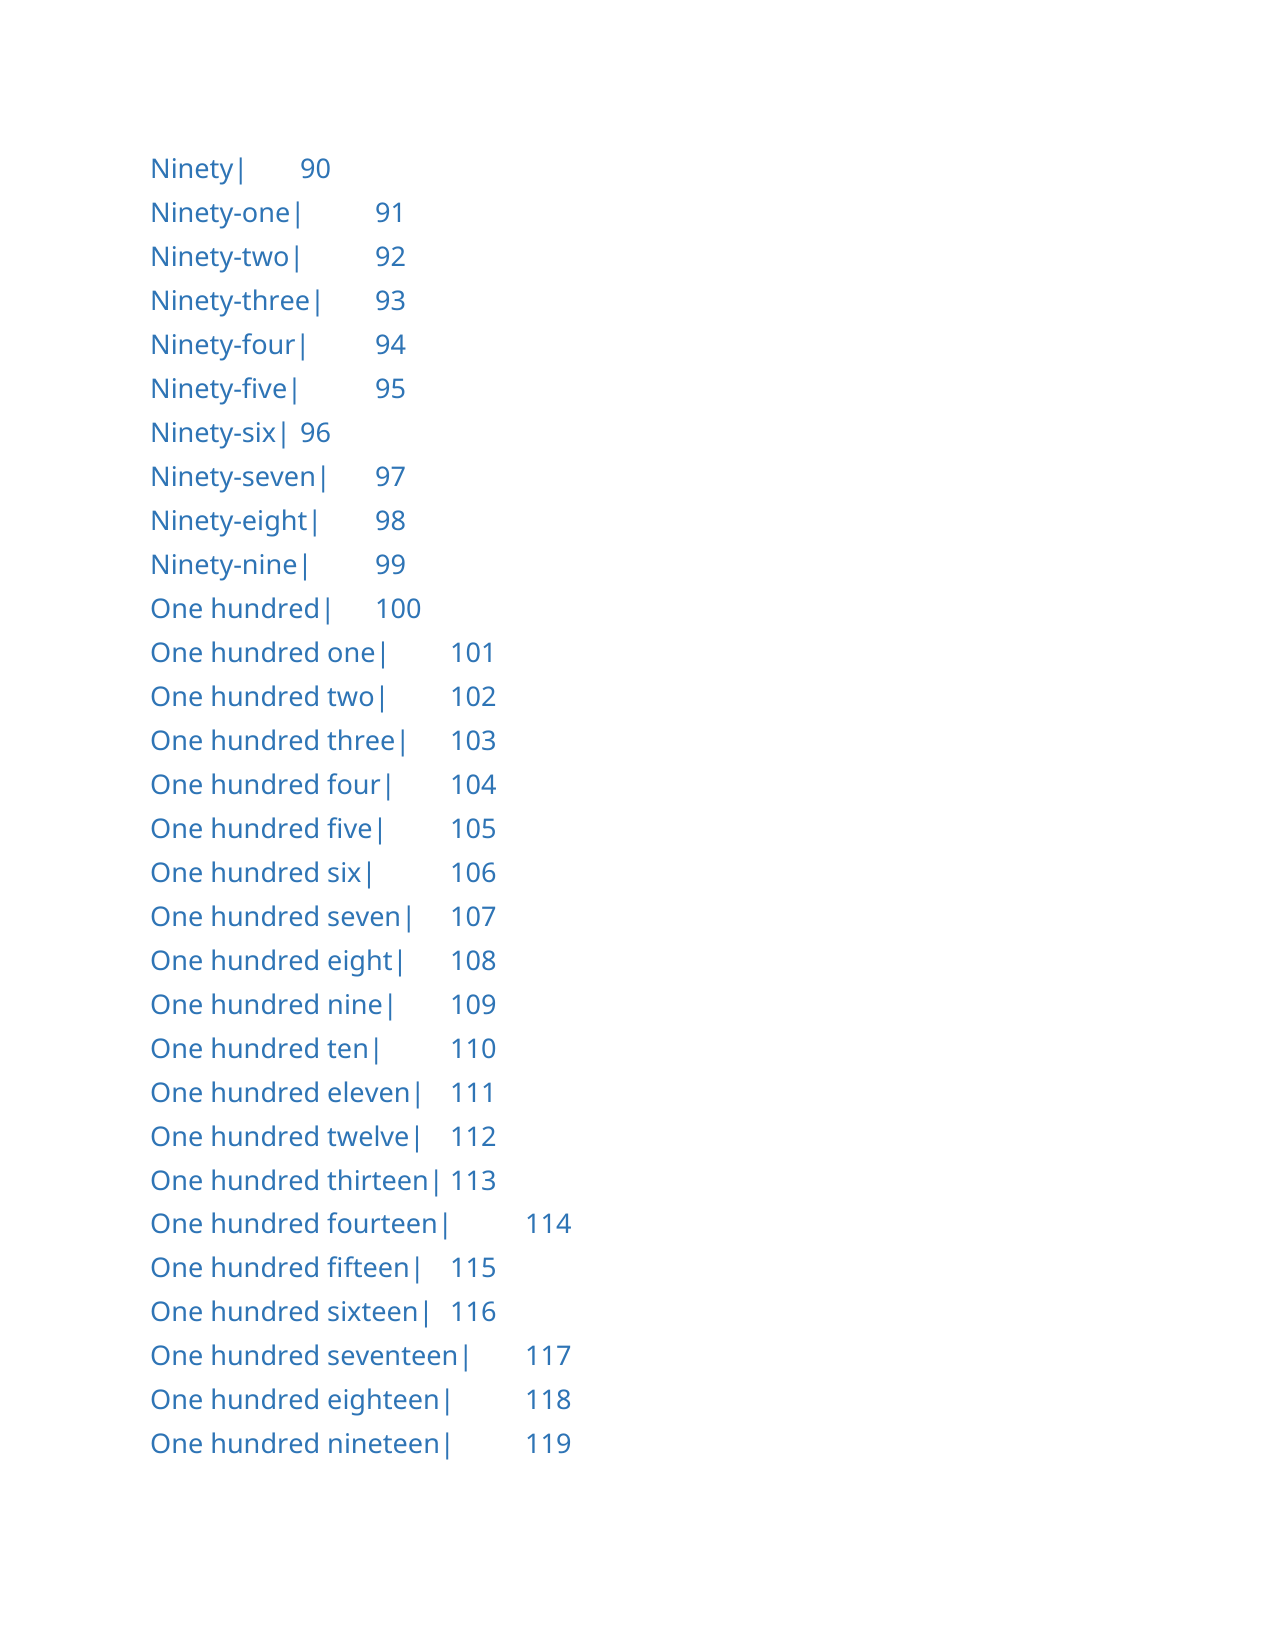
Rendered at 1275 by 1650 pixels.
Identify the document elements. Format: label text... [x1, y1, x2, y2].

subtitle 102 [150, 677, 1125, 714]
subtitle 98 [150, 502, 1125, 538]
subtitle 104 [150, 765, 1125, 802]
subtitle 97 [150, 458, 1125, 494]
subtitle 109 [150, 985, 1125, 1022]
subtitle 91 [150, 194, 1125, 231]
subtitle 111 [150, 1073, 1125, 1110]
subtitle 94 [150, 326, 1125, 363]
subtitle 96 [150, 414, 1125, 451]
subtitle 99 [150, 546, 1125, 582]
subtitle 116 [150, 1293, 1125, 1330]
subtitle 90 [150, 150, 1125, 187]
subtitle 103 [150, 721, 1125, 758]
subtitle 106 [150, 853, 1125, 890]
subtitle 114 [150, 1205, 1125, 1242]
subtitle 100 [150, 589, 1125, 626]
subtitle 93 [150, 282, 1125, 319]
subtitle 112 [150, 1117, 1125, 1154]
subtitle 115 [150, 1249, 1125, 1286]
subtitle 117 [150, 1337, 1125, 1374]
subtitle 107 [150, 897, 1125, 934]
subtitle 92 [150, 238, 1125, 275]
subtitle 95 [150, 370, 1125, 407]
subtitle 105 [150, 809, 1125, 846]
subtitle 101 [150, 633, 1125, 670]
subtitle 113 [150, 1161, 1125, 1198]
subtitle 108 [150, 941, 1125, 978]
subtitle 110 [150, 1029, 1125, 1066]
subtitle 119 [150, 1425, 1125, 1462]
subtitle 118 [150, 1381, 1125, 1418]
